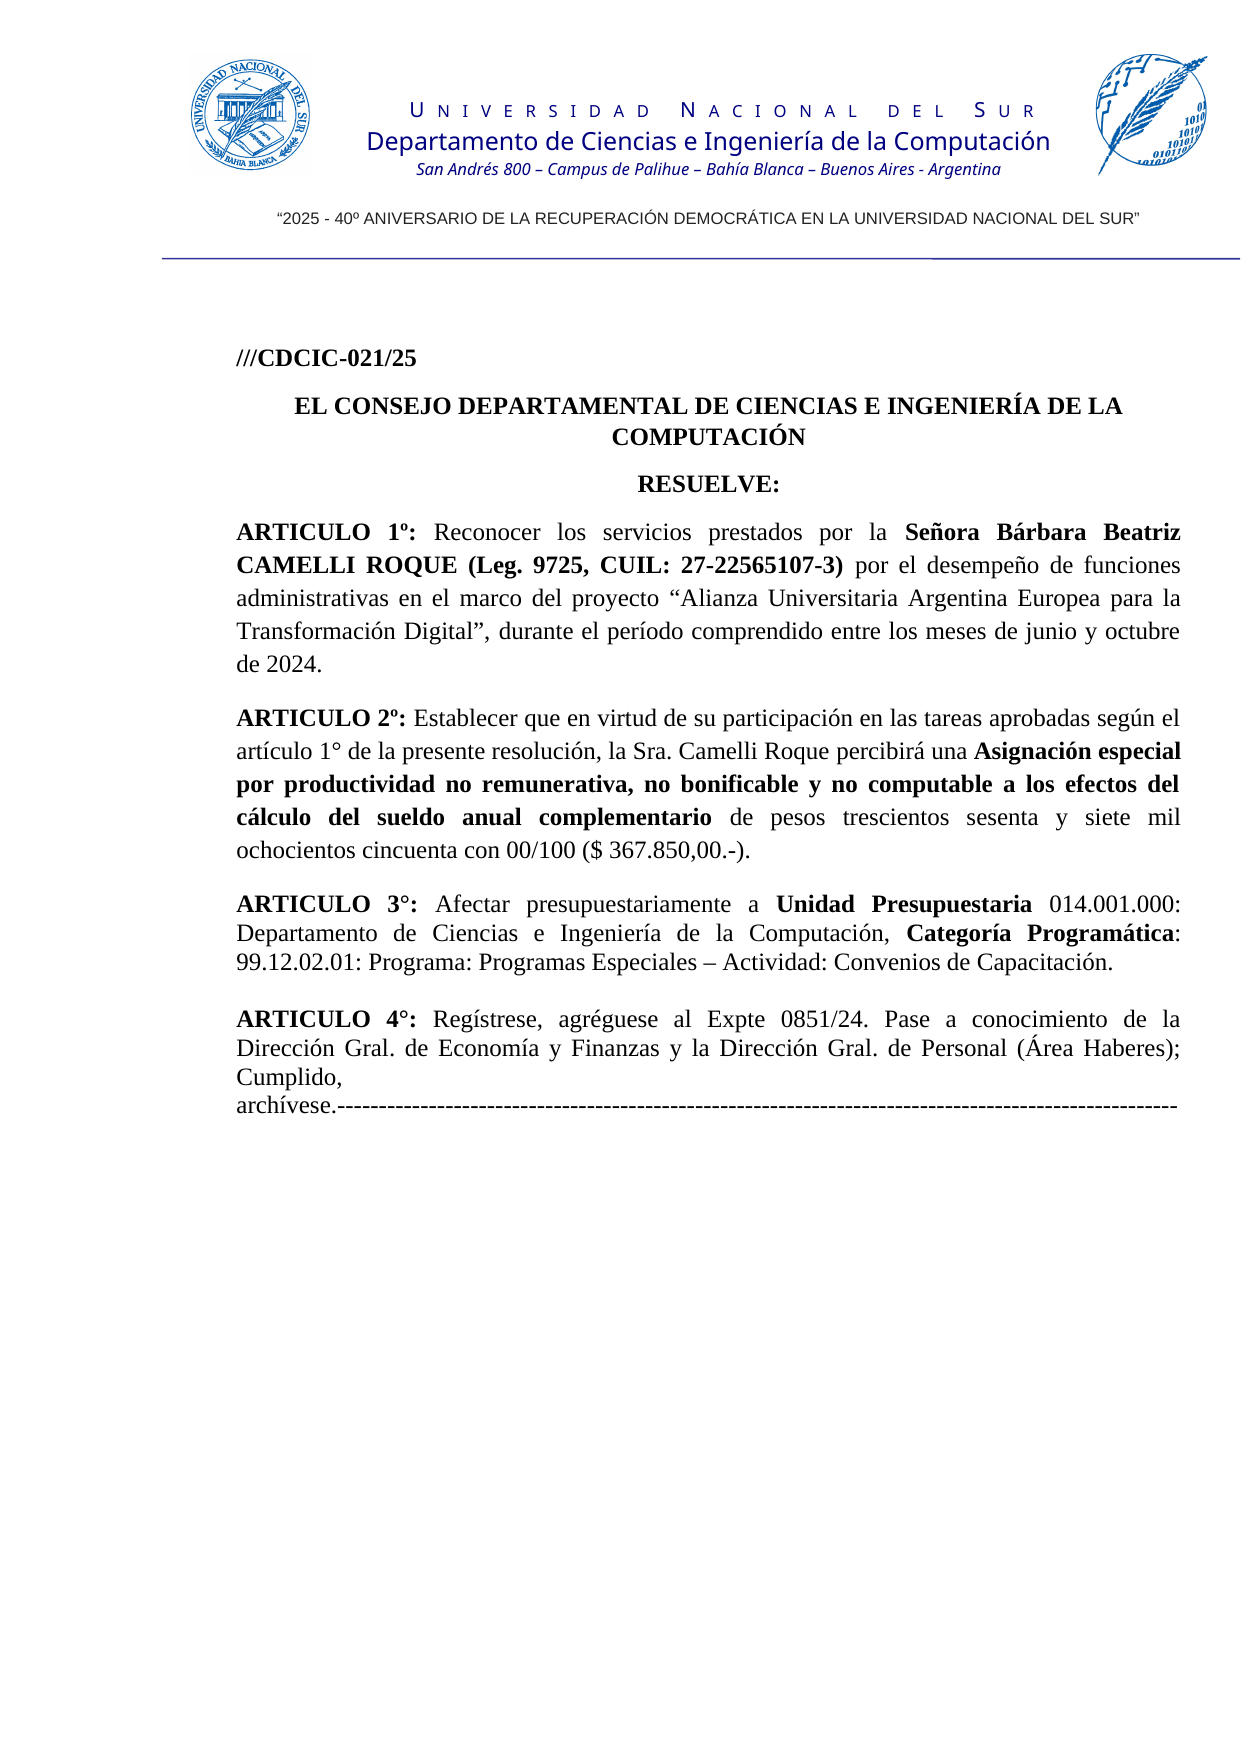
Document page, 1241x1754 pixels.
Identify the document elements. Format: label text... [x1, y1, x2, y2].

picture [1095, 53, 1209, 176]
text ARTICULO 2º: Establecer que en virtud de su participación en las tareas aprobadas según el artículo 1° de la presente resolución, la Sra. Camelli Roque percibirá una Asignación especial por productividad no remunerativa, no bonificable y no computable a los efectos del cálculo del sueldo anual complementario de pesos trescientos sesenta y siete mil ochocientos cincuenta con 00/100 ($ 367.850,00.-). [236, 703, 1181, 864]
text ARTICULO 3°: Afectar presupuestariamente a Unidad Presupuestaria 014.001.000: Departamento de Ciencias e Ingeniería de la Computación, Categoría Programática: 99.12.02.01: Programa: Programas Especiales – Actividad: Convenios de Capacitación. [236, 889, 1181, 975]
text ARTICULO 4°: Regístrese, agréguese al Expte 0851/24. Pase a conocimiento de la Dirección Gral. de Economía y Finanzas y la Dirección Gral. de Personal (Área Haberes); Cumplido, archívese.----------------------------------------------------------------------------------------------------- [236, 1004, 1181, 1119]
text ARTICULO 1º: Reconocer los servicios prestados por la Señora Bárbara Beatriz CAMELLI ROQUE (Leg. 9725, CUIL: 27-22565107-3) por el desempeño de funciones administrativas en el marco del proyecto “Alianza Universitaria Argentina Europea para la Transformación Digital”, durante el período comprendido entre los meses de junio y octubre de 2024. [236, 517, 1181, 678]
text RESUELVE: [236, 469, 1181, 498]
text EL CONSEJO DEPARTAMENTAL DE CIENCIAS E INGENIERÍA DE LA COMPUTACIÓN [236, 391, 1181, 451]
text ///CDCIC-021/25 [236, 343, 1181, 372]
picture [187, 53, 315, 174]
